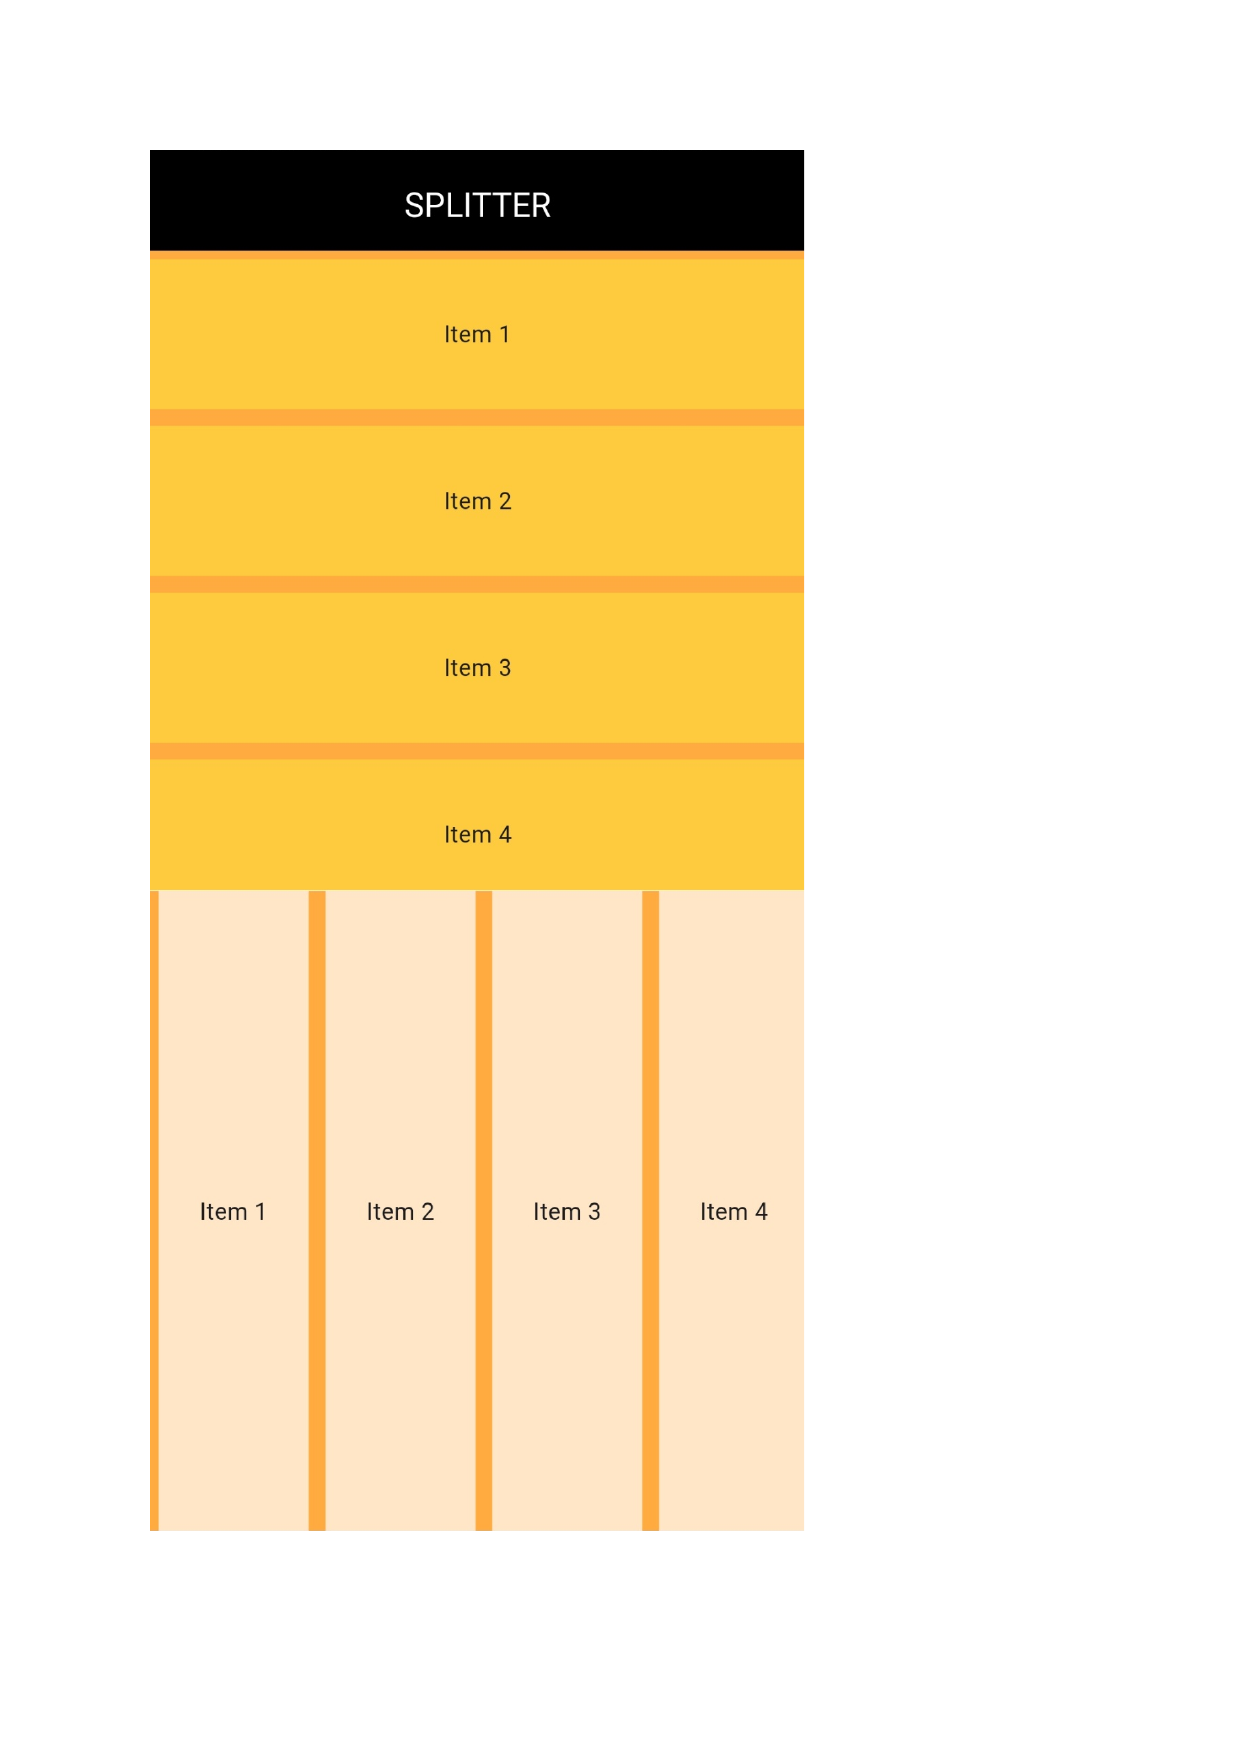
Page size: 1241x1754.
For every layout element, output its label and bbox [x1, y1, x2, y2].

picture [150, 150, 805, 1531]
